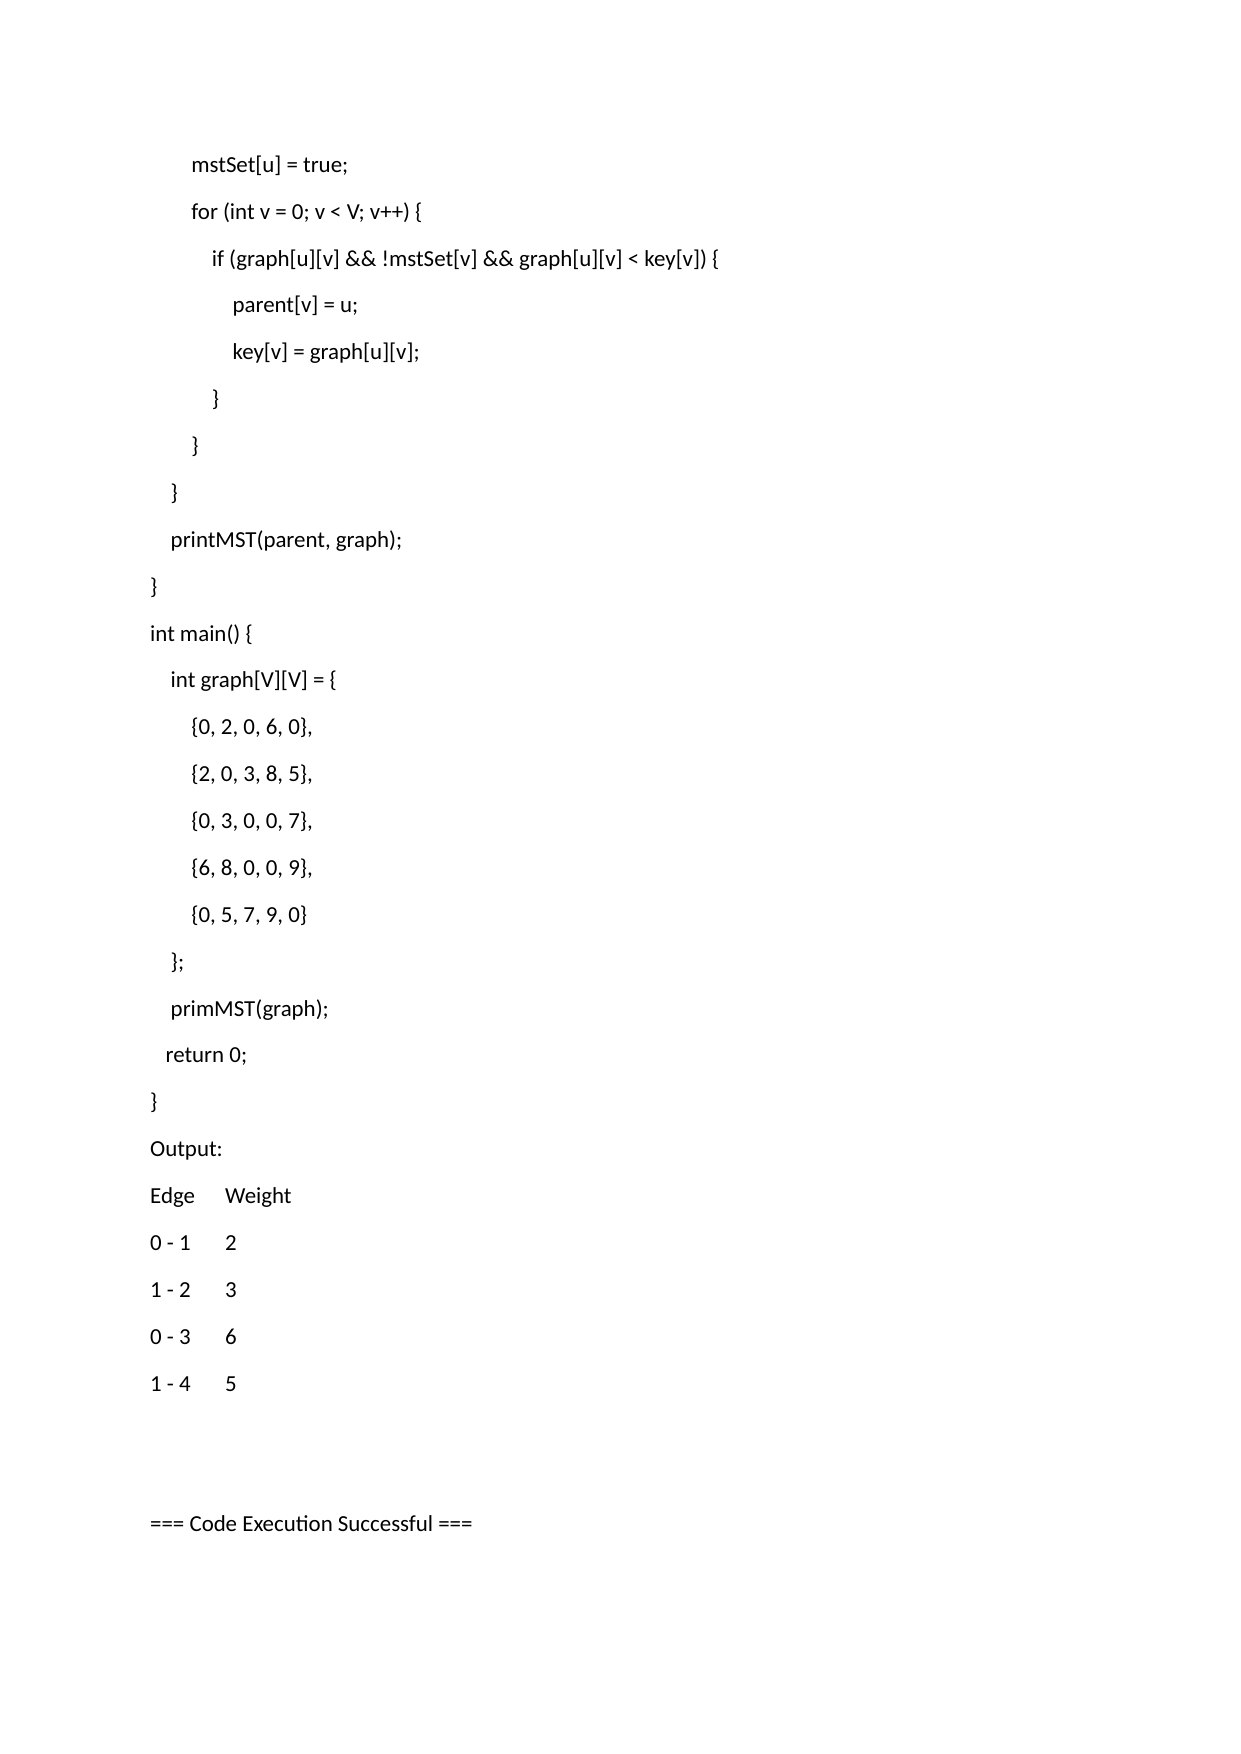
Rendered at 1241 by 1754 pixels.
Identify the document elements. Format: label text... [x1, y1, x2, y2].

text primMST(graph); [150, 994, 1090, 1022]
text parent[v] = u; [150, 291, 1090, 319]
text }; [150, 947, 1090, 975]
text for (int v = 0; v < V; v++) { [150, 197, 1090, 225]
text if (graph[u][v] && !mstSet[v] && graph[u][v] < key[v]) { [150, 244, 1090, 272]
text } [150, 572, 1090, 600]
text Output: [150, 1134, 1090, 1162]
text {6, 8, 0, 0, 9}, [150, 853, 1090, 881]
text int main() { [150, 619, 1090, 647]
text } [150, 478, 1090, 506]
text {2, 0, 3, 8, 5}, [150, 759, 1090, 787]
text key[v] = graph[u][v]; [150, 337, 1090, 366]
text return 0; [150, 1041, 1090, 1069]
text 1 - 2 3 [150, 1275, 1090, 1303]
text {0, 2, 0, 6, 0}, [150, 712, 1090, 741]
text === Code Execution Successful === [150, 1509, 1090, 1537]
text 0 - 1 2 [150, 1228, 1090, 1256]
text {0, 3, 0, 0, 7}, [150, 806, 1090, 834]
text Edge Weight [150, 1181, 1090, 1209]
text } [150, 1087, 1090, 1116]
text 1 - 4 5 [150, 1369, 1090, 1397]
text } [150, 431, 1090, 459]
text int graph[V][V] = { [150, 666, 1090, 694]
text 0 - 3 6 [150, 1322, 1090, 1350]
text mstSet[u] = true; [150, 150, 1090, 178]
text {0, 5, 7, 9, 0} [150, 900, 1090, 928]
text printMST(parent, graph); [150, 525, 1090, 553]
text } [150, 384, 1090, 412]
